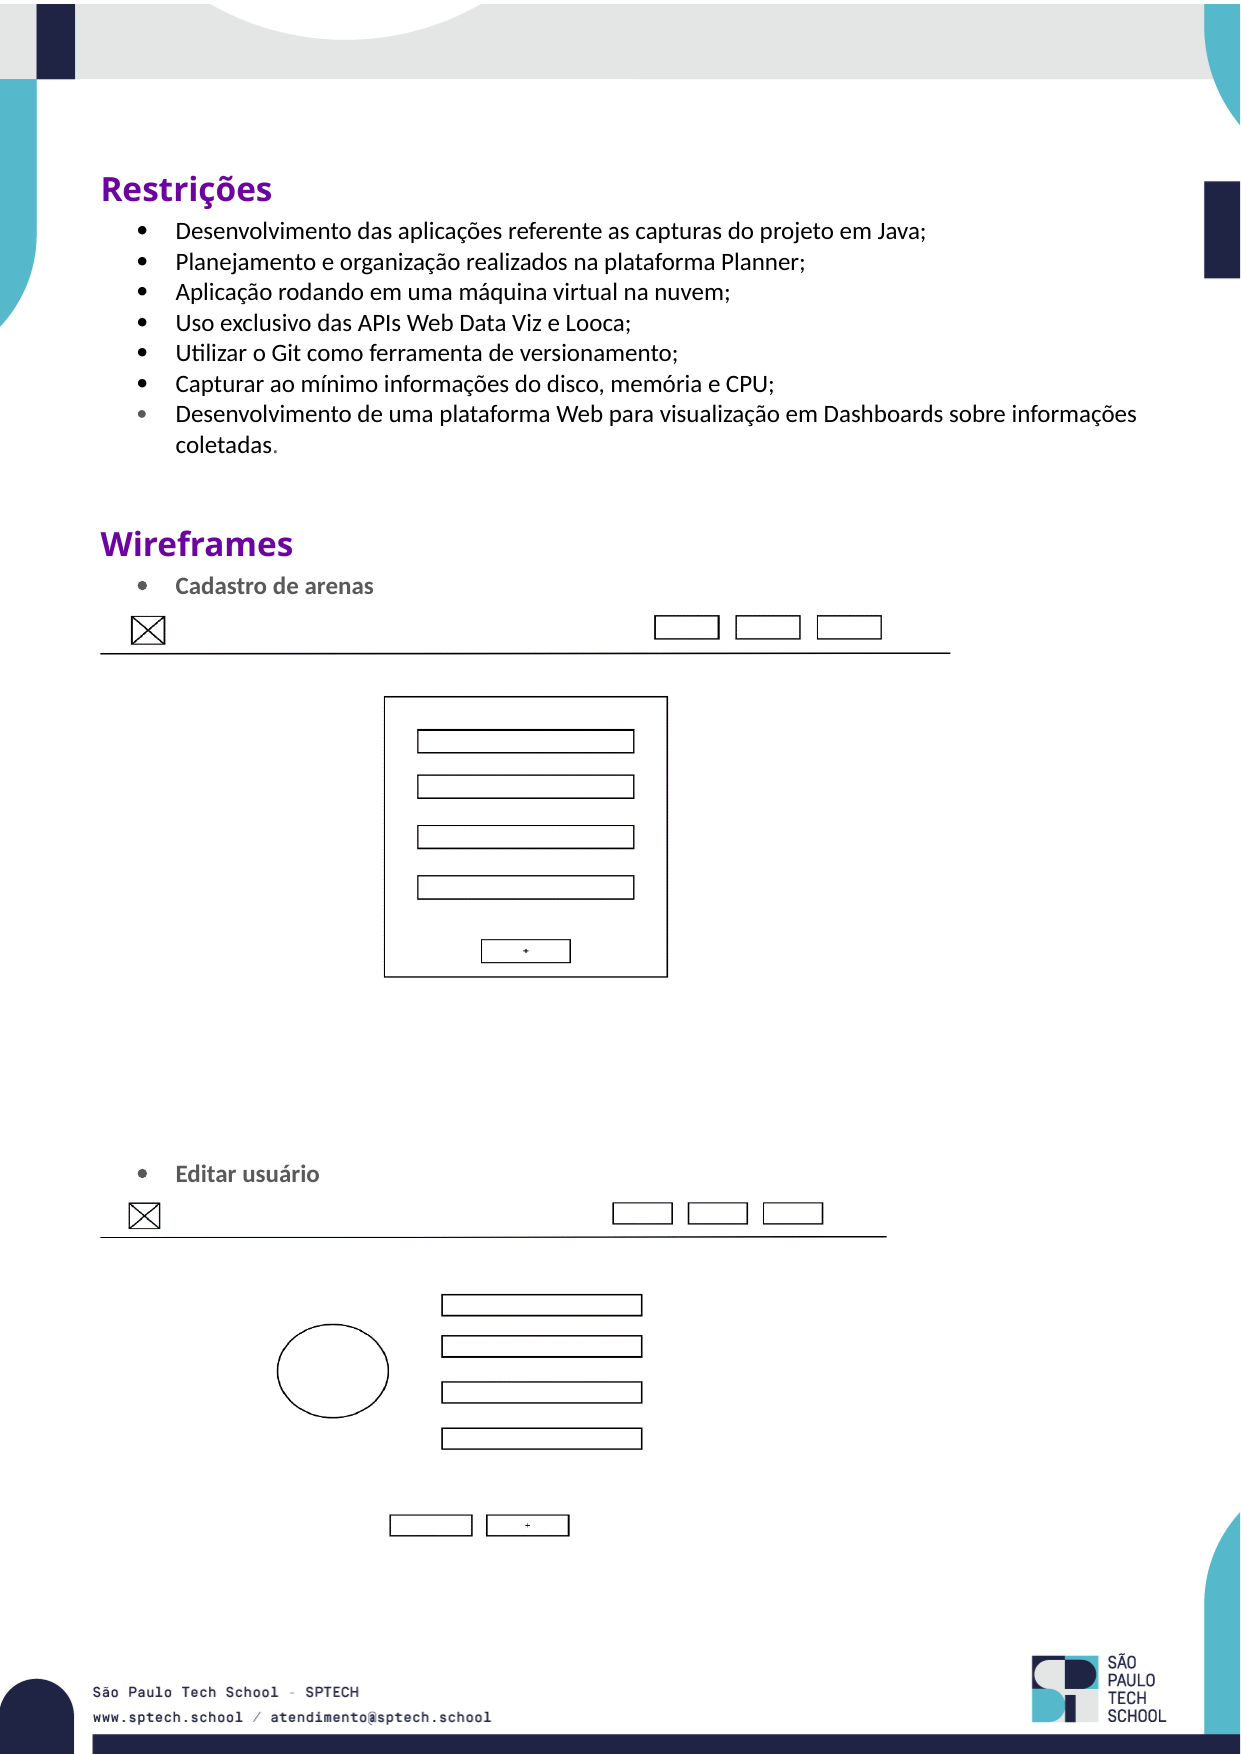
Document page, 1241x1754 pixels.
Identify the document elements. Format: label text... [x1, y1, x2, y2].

subtitle Wireframes [100, 520, 1140, 566]
picture [0, 4, 1241, 1754]
list Uso exclusivo das APIs Web Data Viz e Looca; [138, 307, 1140, 337]
list Desenvolvimento de uma plataforma Web para visualização em Dashboards sobre informações coletadas. [138, 398, 1140, 460]
list Capturar ao mínimo informações do disco, memória e CPU; [138, 368, 1140, 398]
list Cadastro de arenas [138, 570, 1140, 601]
list Aplicação rodando em uma máquina virtual na nuvem; [138, 276, 1140, 307]
subtitle Restrições [100, 166, 1140, 211]
list Planejamento e organização realizados na plataforma Planner; [138, 246, 1140, 276]
list Utilizar o Git como ferramenta de versionamento; [138, 337, 1140, 368]
list Editar usuário [138, 1158, 1140, 1188]
list Desenvolvimento das aplicações referente as capturas do projeto em Java; [138, 215, 1140, 246]
